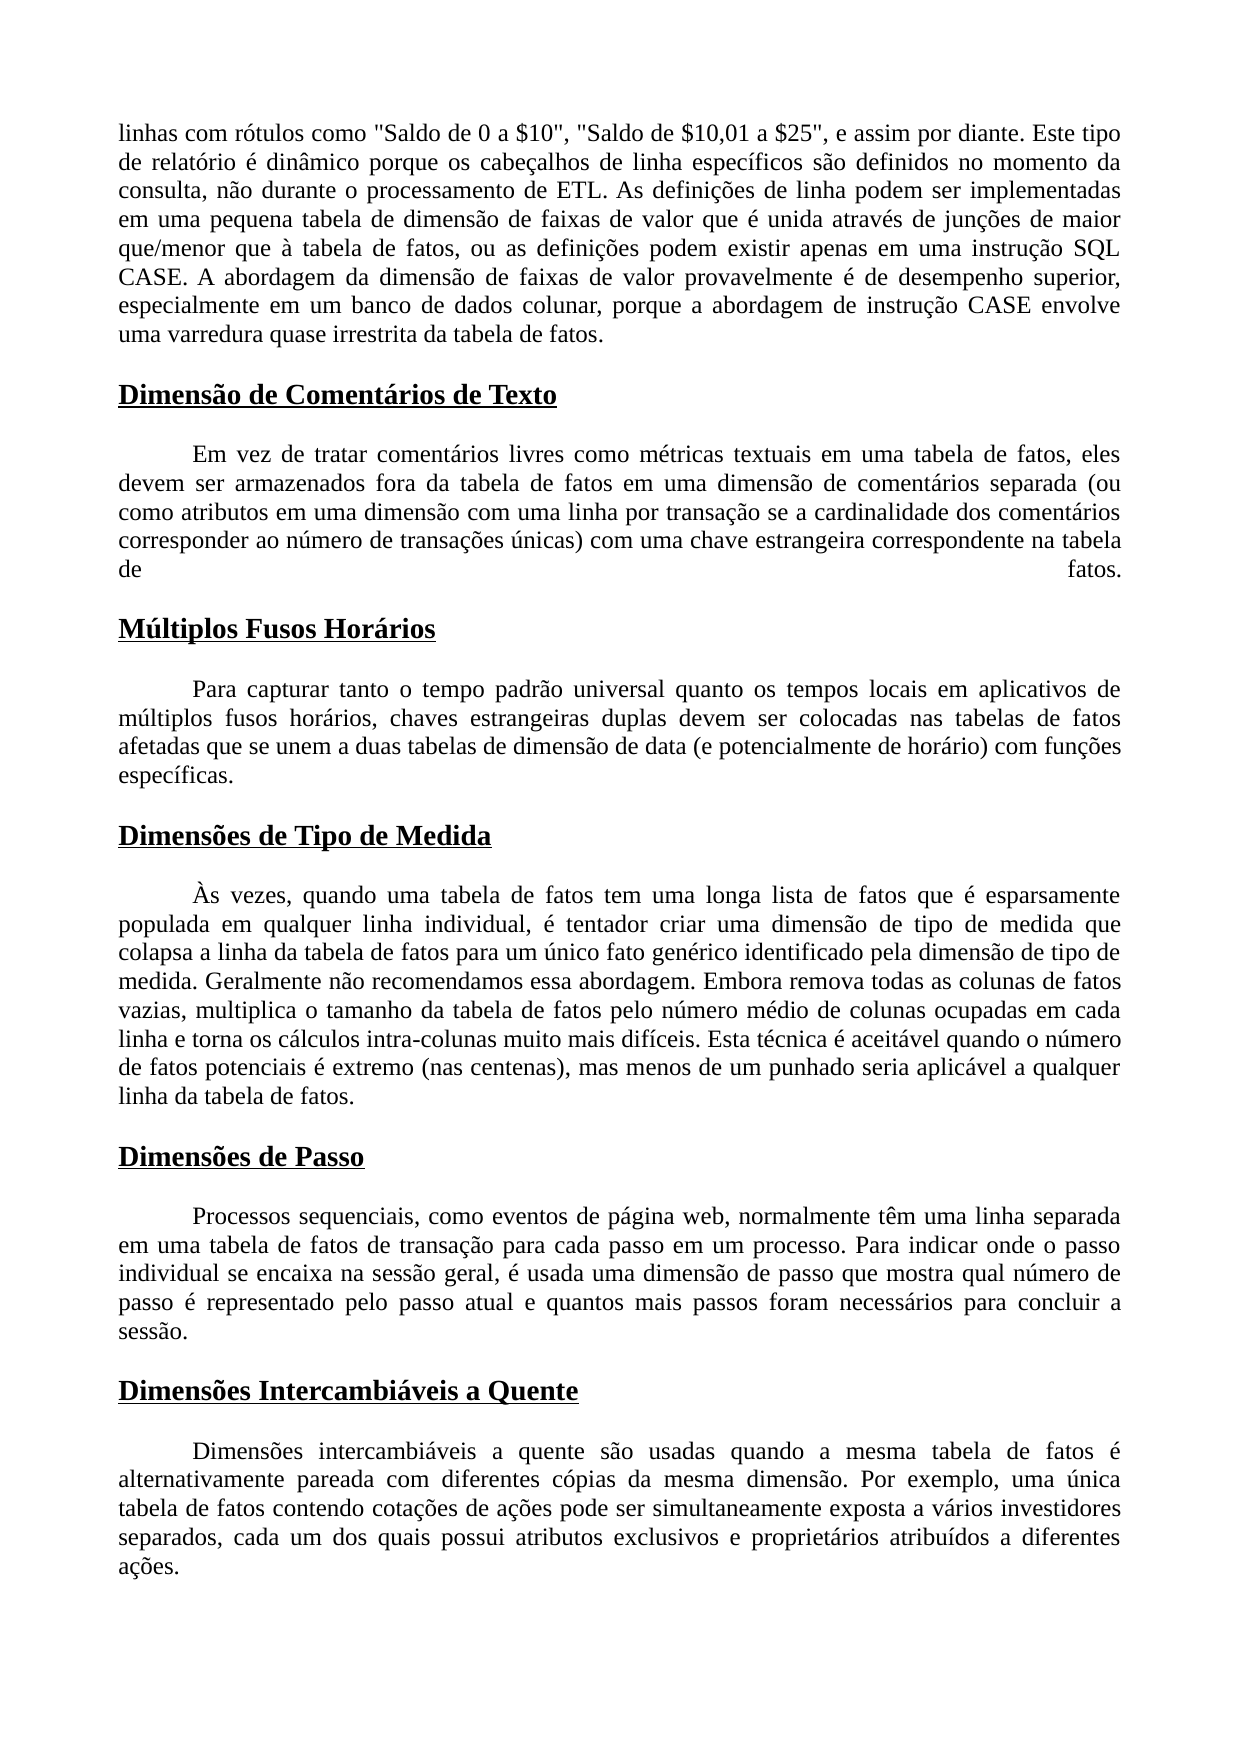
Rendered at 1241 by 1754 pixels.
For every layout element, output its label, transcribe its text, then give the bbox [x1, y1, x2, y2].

text Às vezes, quando uma tabela de fatos tem uma longa lista de fatos que é esparsamente populada em qualquer linha individual, é tentador criar uma dimensão de tipo de medida que colapsa a linha da tabela de fatos para um único fato genérico identificado pela dimensão de tipo de medida. Geralmente não recomendamos essa abordagem. Embora remova todas as colunas de fatos vazias, multiplica o tamanho da tabela de fatos pelo número médio de colunas ocupadas em cada linha e torna os cálculos intra-colunas muito mais difíceis. Esta técnica é aceitável quando o número de fatos potenciais é extremo (nas centenas), mas menos de um punhado seria aplicável a qualquer linha da tabela de fatos. [118, 851, 1122, 1110]
text Em vez de tratar comentários livres como métricas textuais em uma tabela de fatos, eles devem ser armazenados fora da tabela de fatos em uma dimensão de comentários separada (ou como atributos em uma dimensão com uma linha por transação se a cardinalidade dos comentários corresponder ao número de transações únicas) com uma chave estrangeira correspondente na tabela de fatos. Múltiplos Fusos Horários [118, 410, 1122, 645]
text Dimensões de Passo [118, 1110, 1122, 1172]
text Dimensão de Comentários de Texto [118, 348, 1122, 410]
text Processos sequenciais, como eventos de página web, normalmente têm uma linha separada em uma tabela de fatos de transação para cada passo em um processo. Para indicar onde o passo individual se encaixa na sessão geral, é usada uma dimensão de passo que mostra qual número de passo é representado pelo passo atual e quantos mais passos foram necessários para concluir a sessão. Dimensões Intercambiáveis a Quente [118, 1172, 1122, 1407]
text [118, 1407, 1122, 1579]
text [118, 118, 1122, 348]
text Para capturar tanto o tempo padrão universal quanto os tempos locais em aplicativos de múltiplos fusos horários, chaves estrangeiras duplas devem ser colocadas nas tabelas de fatos afetadas que se unem a duas tabelas de dimensão de data (e potencialmente de horário) com funções específicas. Dimensões de Tipo de Medida [118, 645, 1122, 851]
